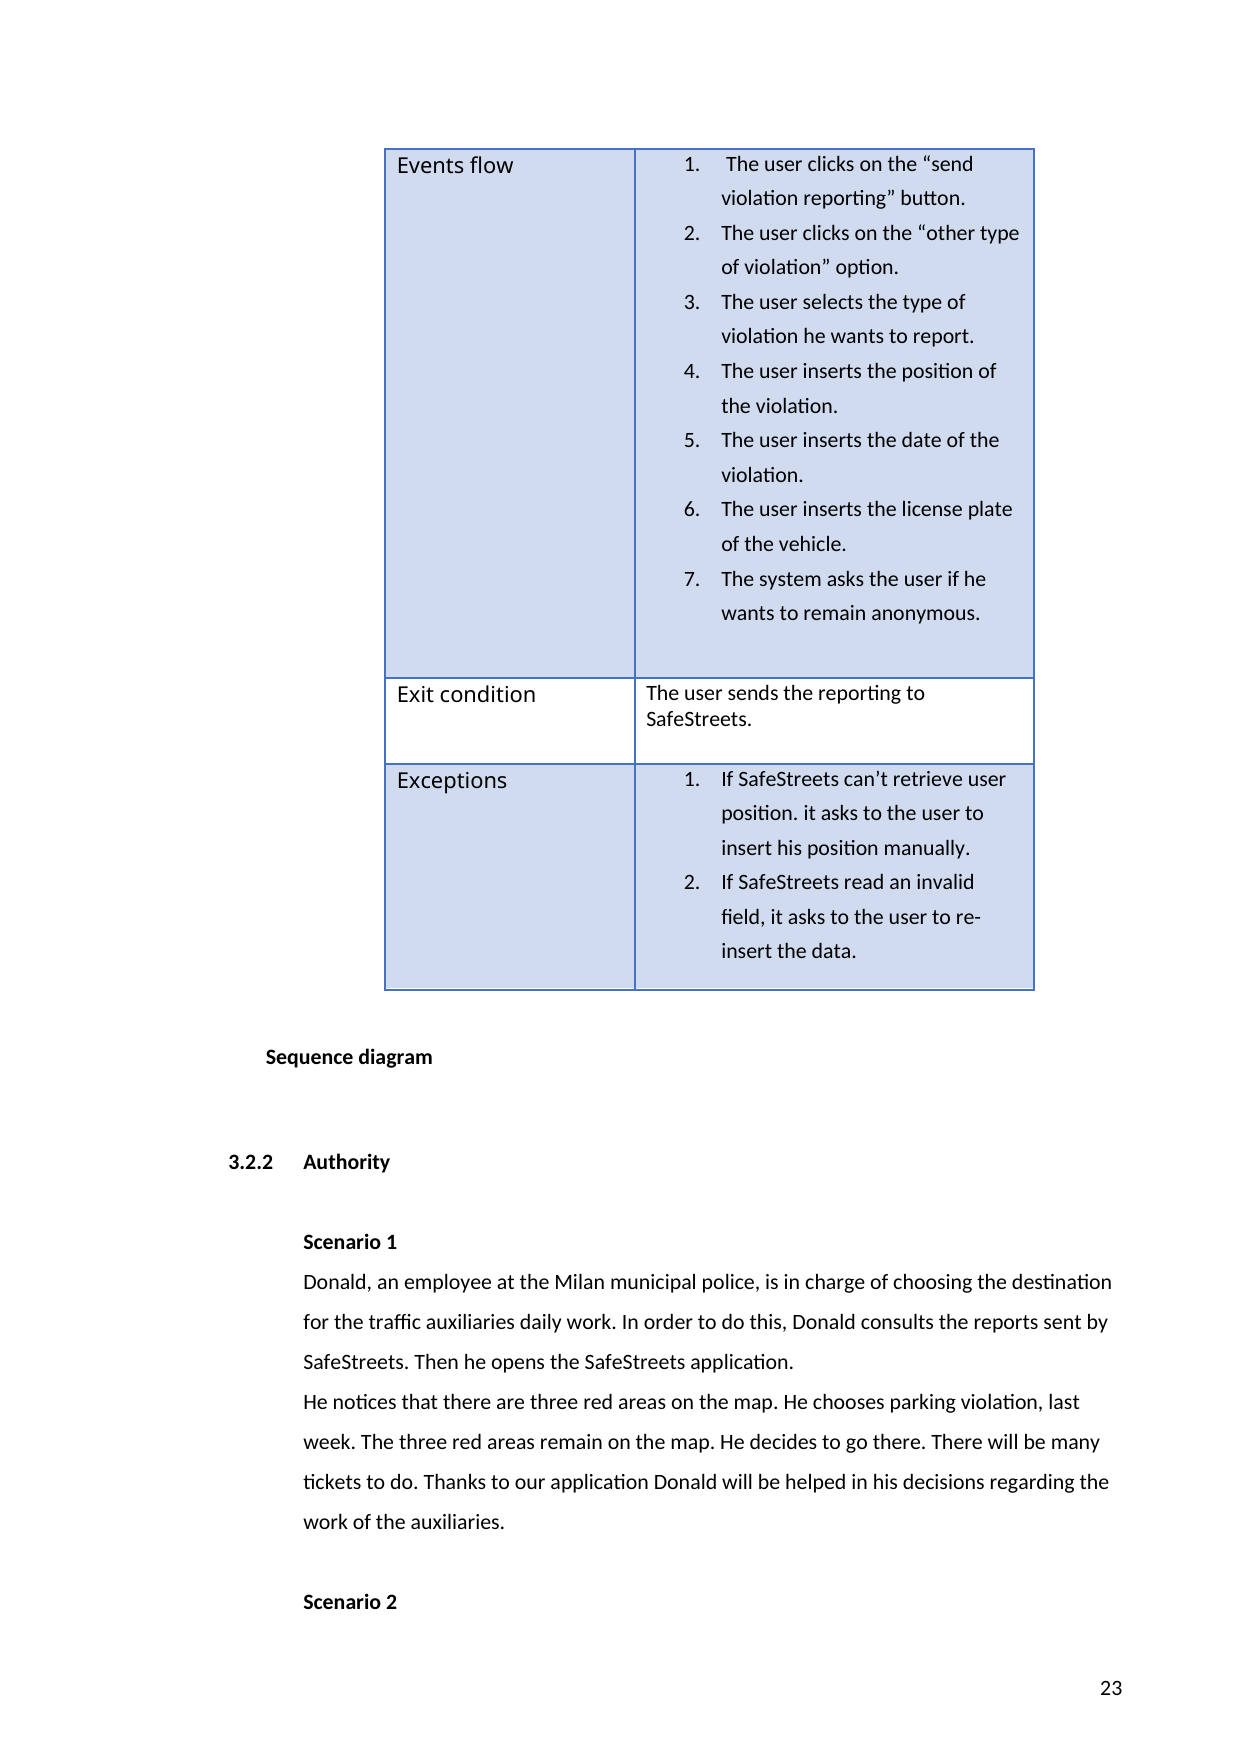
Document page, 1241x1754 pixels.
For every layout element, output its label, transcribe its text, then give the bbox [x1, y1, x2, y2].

table_cell The user clicks on the “send violation reporting” button. The user clicks on the “other type of violation” option. The user selects the type of violation he wants to report. The user inserts the position of the violation. The user inserts the date of the violation. The user inserts the license plate of the vehicle. The system asks the user if he wants to remain anonymous. [636, 150, 1033, 677]
table_cell Events flow [386, 150, 634, 677]
list Donald, an employee at the Milan municipal police, is in charge of choosing the destination for the traffic auxiliaries daily work. In order to do this, Donald consults the reports sent by SafeStreets. Then he opens the SafeStreets application. [303, 1268, 1122, 1375]
list Scenario 2 [303, 1588, 1122, 1615]
text Sequence diagram [266, 1043, 1122, 1070]
table_cell Exceptions [386, 765, 634, 988]
list Scenario 1 [303, 1228, 1122, 1255]
table_cell The user sends the reporting to SafeStreets. [636, 679, 1033, 763]
list Authority [228, 1148, 1122, 1175]
table_cell Exit condition [386, 679, 634, 763]
table_cell If SafeStreets can’t retrieve user position. it asks to the user to insert his position manually. If SafeStreets read an invalid field, it asks to the user to re-insert the data. [636, 765, 1033, 988]
list He notices that there are three red areas on the map. He chooses parking violation, last week. The three red areas remain on the map. He decides to go there. There will be many tickets to do. Thanks to our application Donald will be helped in his decisions regarding the work of the auxiliaries. [303, 1388, 1122, 1535]
